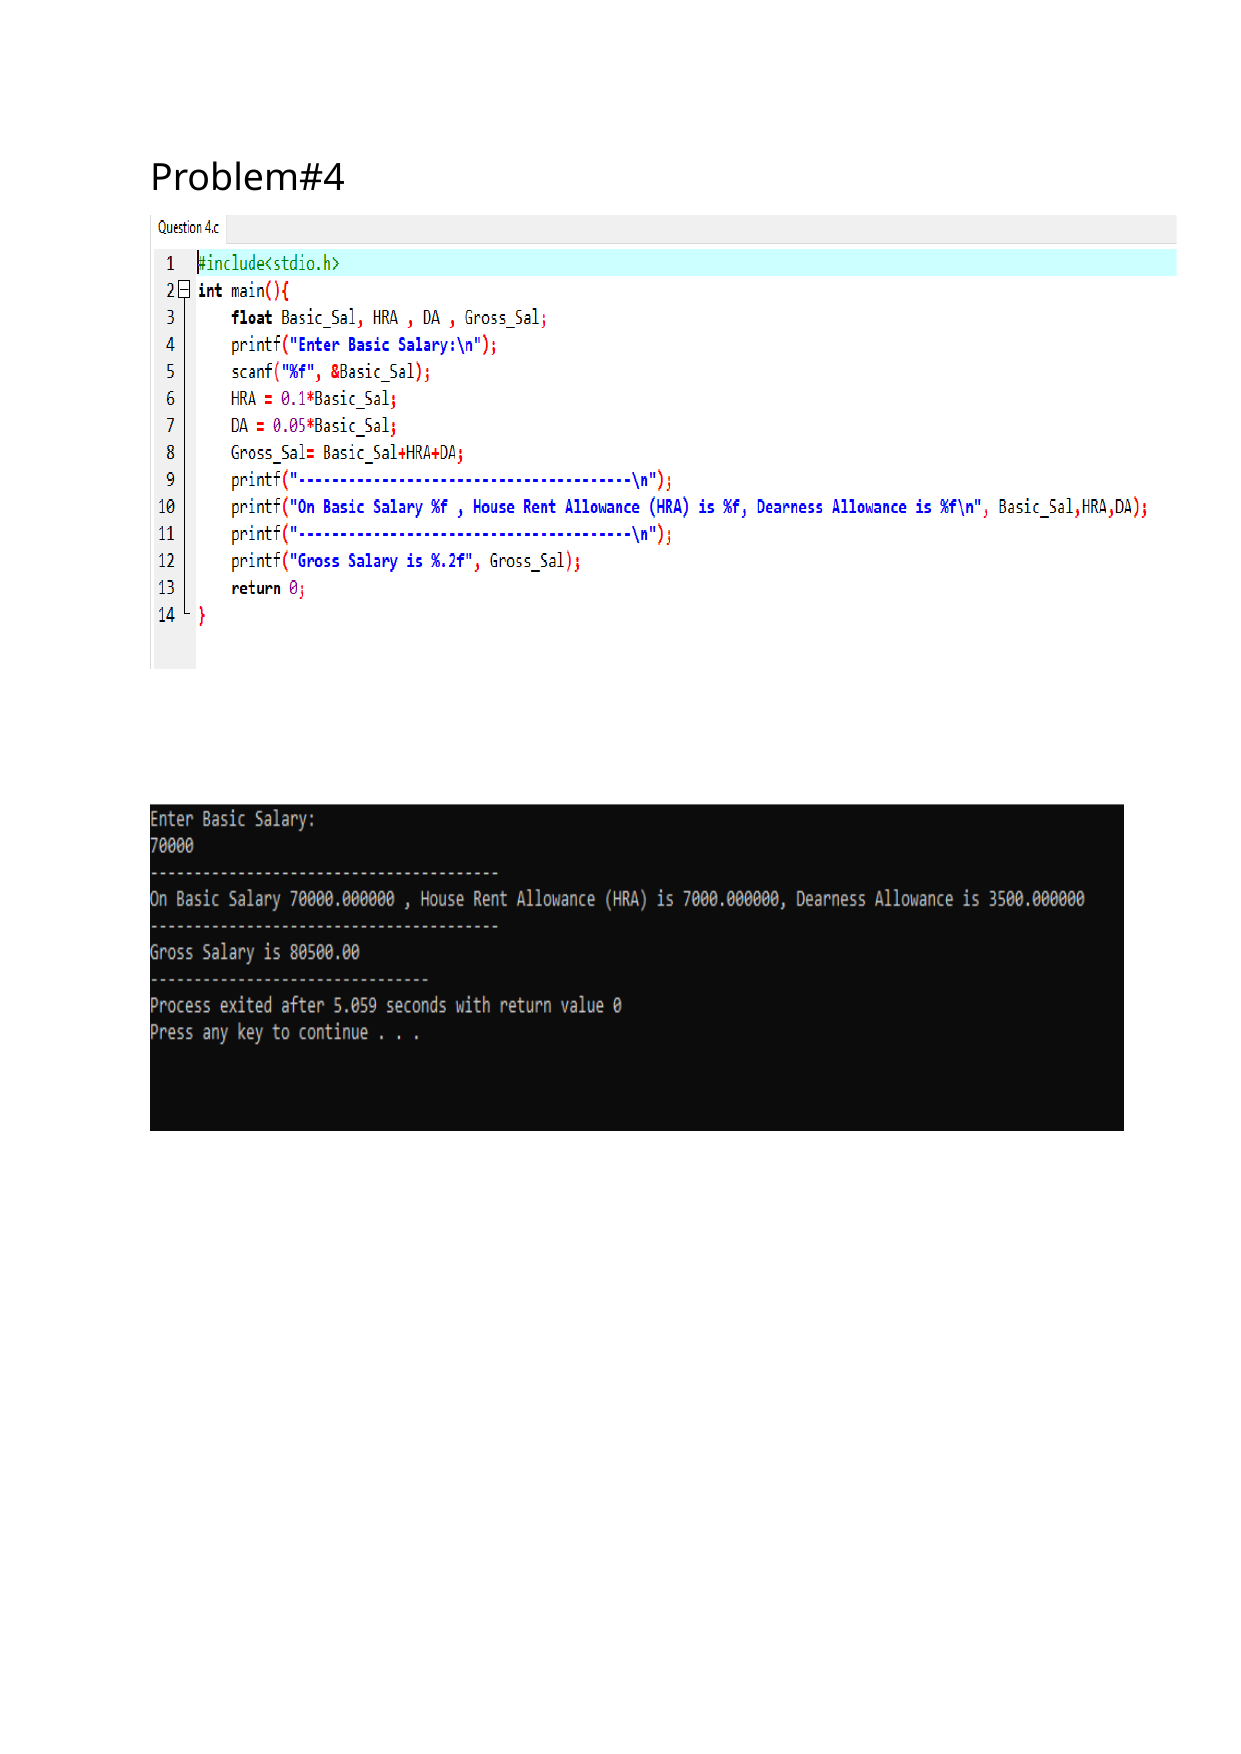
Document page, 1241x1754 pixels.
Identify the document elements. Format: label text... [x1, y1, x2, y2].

picture [150, 804, 1124, 1131]
picture [150, 215, 1177, 669]
text Problem#4 [150, 150, 1090, 201]
